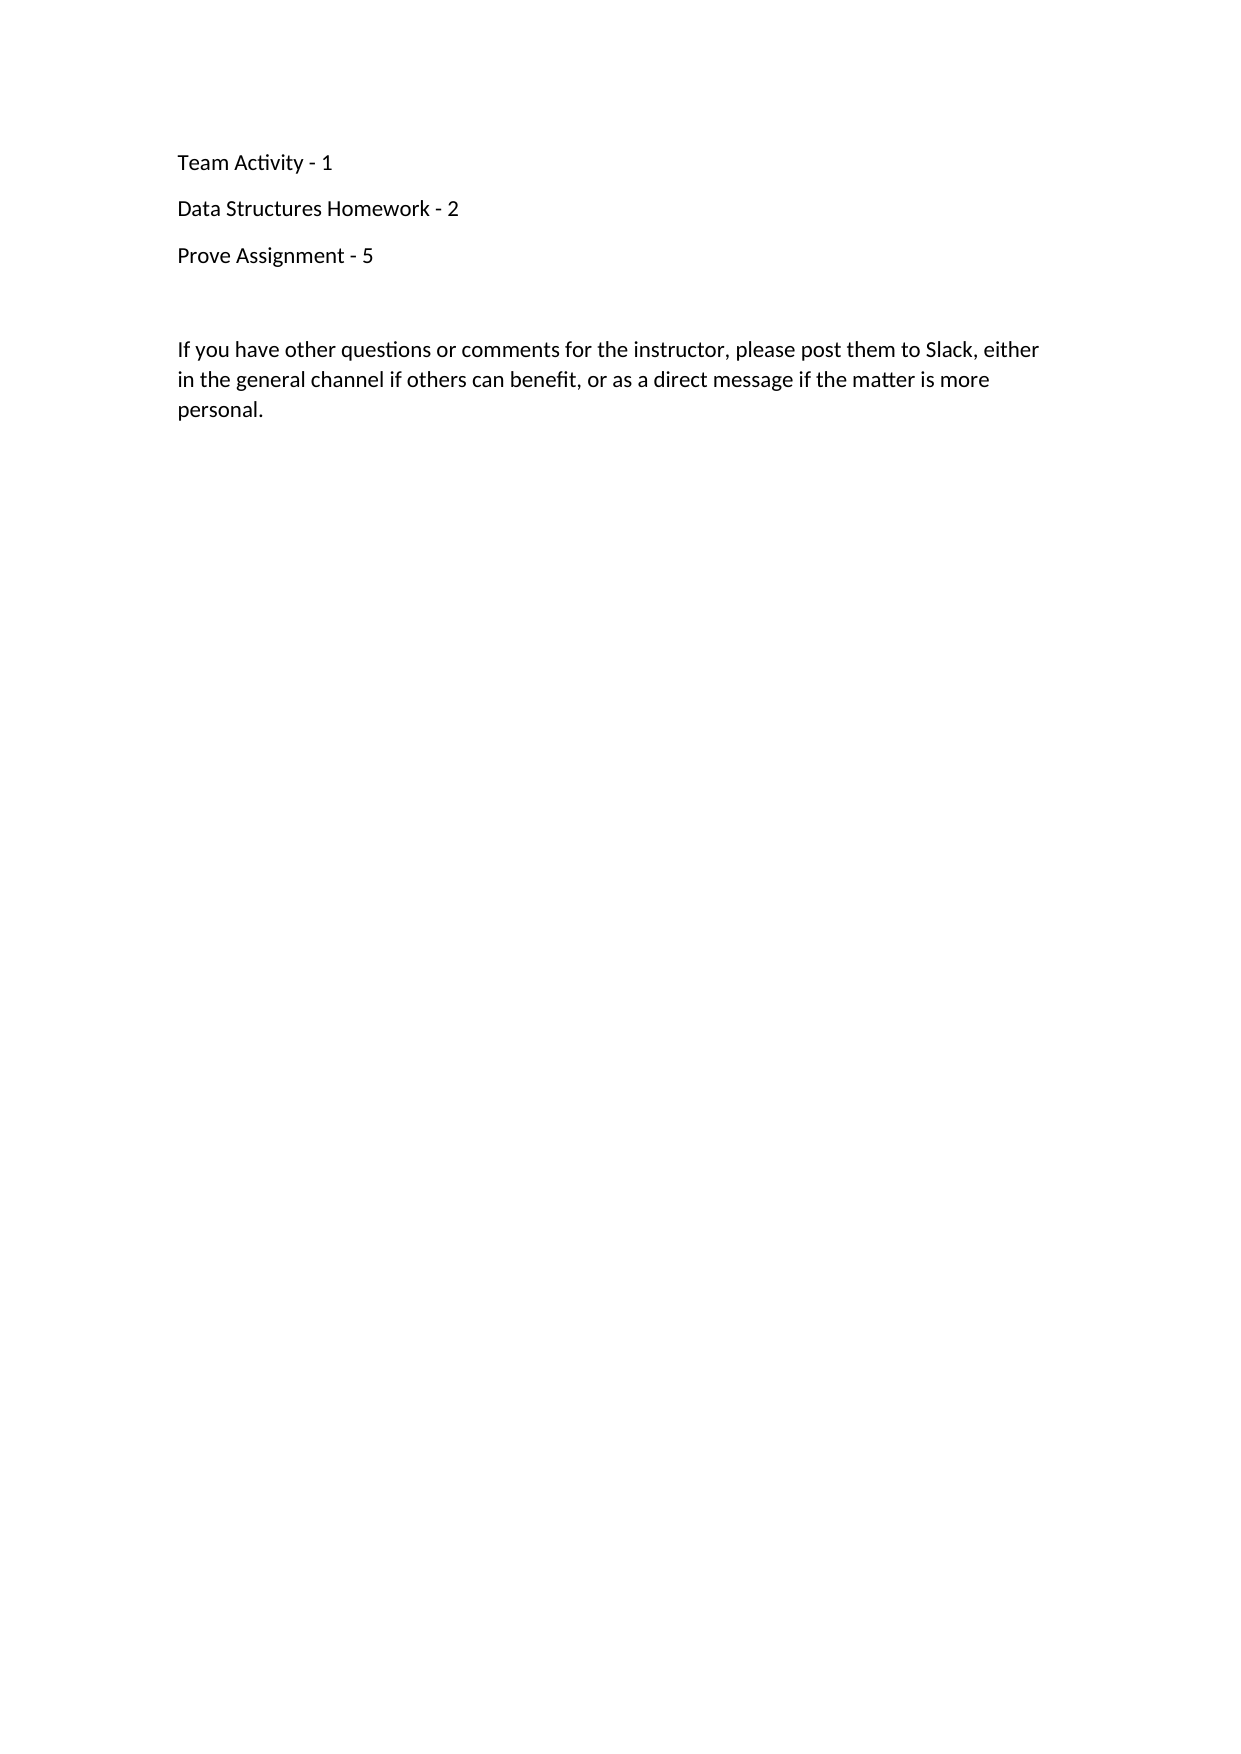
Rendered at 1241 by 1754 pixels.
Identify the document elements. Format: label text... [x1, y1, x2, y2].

text If you have other questions or comments for the instructor, please post them to Slack, either in the general channel if others can benefit, or as a direct message if the matter is more personal. [177, 335, 1063, 423]
text Prove Assignment - 5 [177, 241, 1063, 269]
text Data Structures Homework - 2 [177, 194, 1063, 222]
text Team Activity - 1 [177, 148, 1063, 176]
